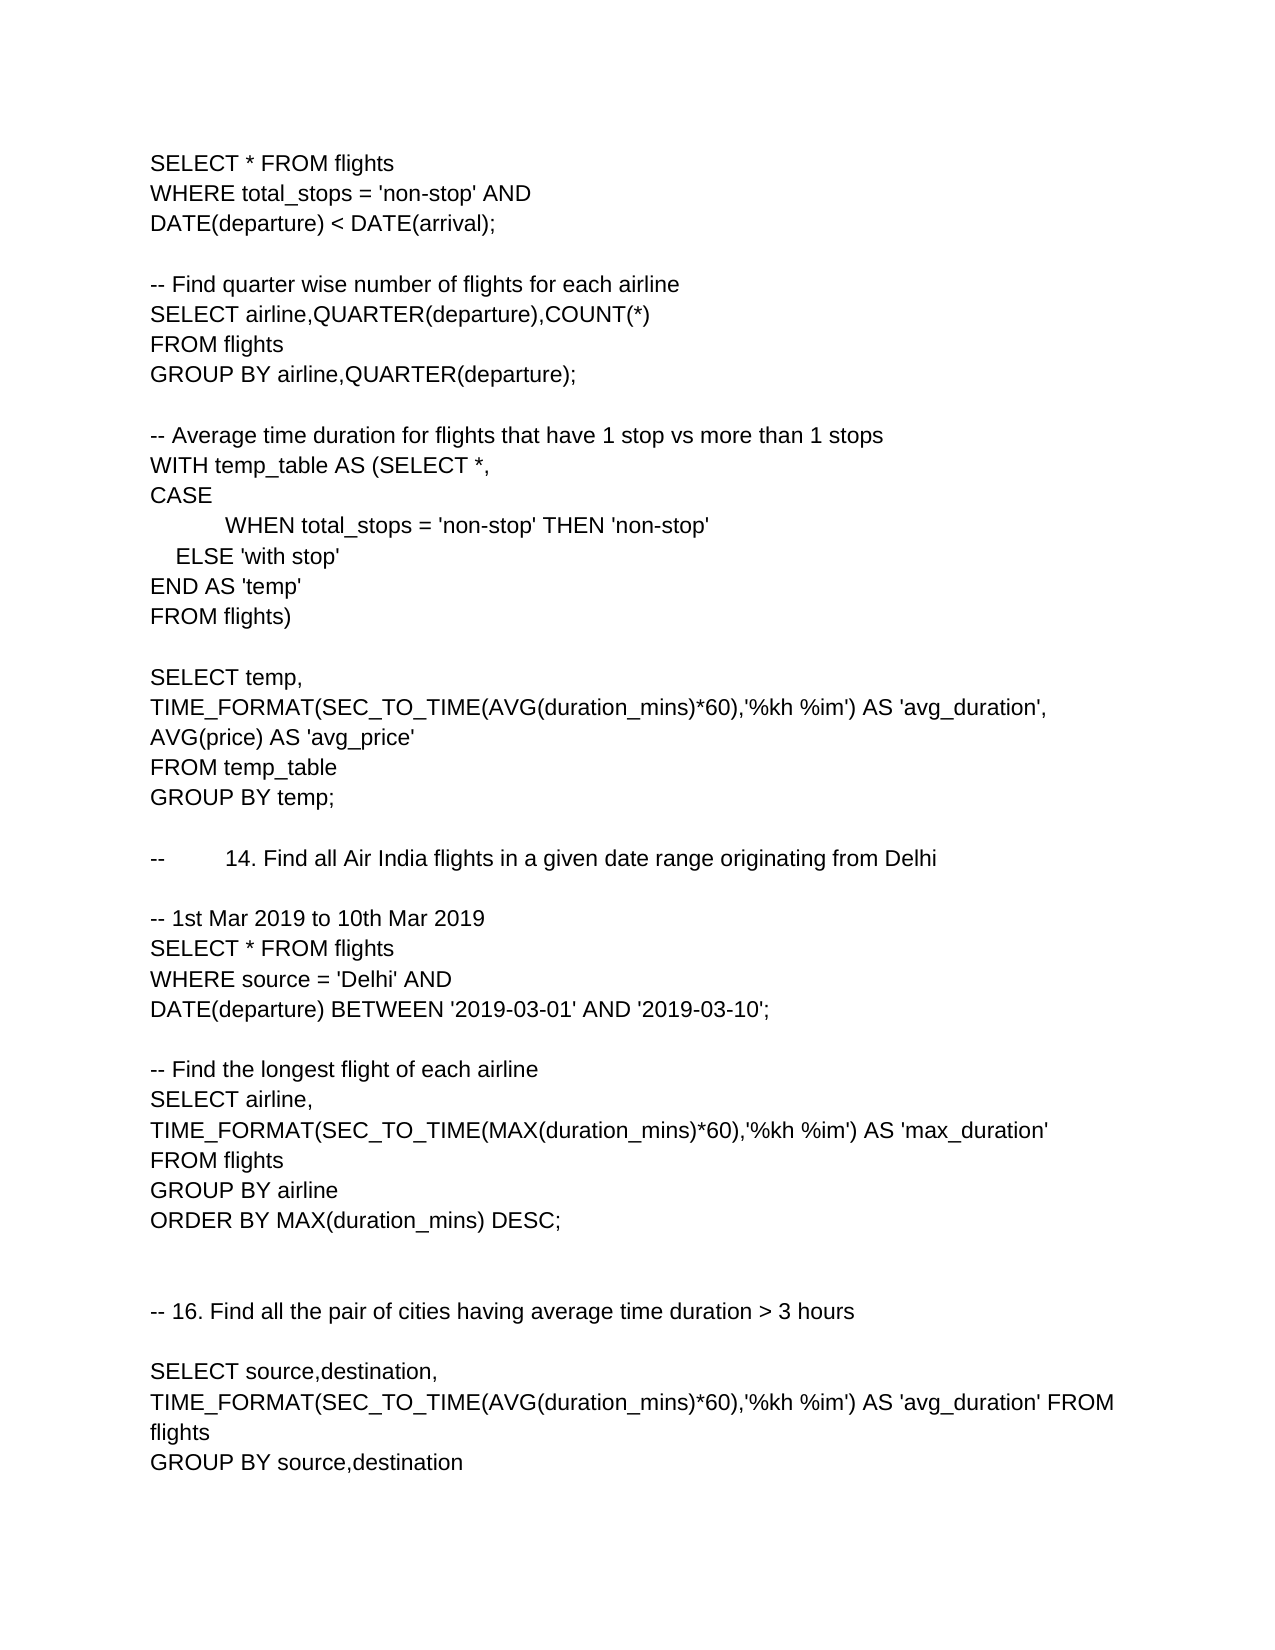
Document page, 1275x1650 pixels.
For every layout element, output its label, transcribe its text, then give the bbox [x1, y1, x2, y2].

text SELECT * FROM flights [150, 935, 1125, 962]
text GROUP BY airline,QUARTER(departure); [150, 361, 1125, 388]
text SELECT temp, [150, 663, 1125, 690]
text WHERE total_stops = 'non-stop' AND [150, 180, 1125, 207]
text TIME_FORMAT(SEC_TO_TIME(AVG(duration_mins)*60),'%kh %im') AS 'avg_duration', [150, 694, 1125, 720]
text GROUP BY airline [150, 1177, 1125, 1203]
text -- 1st Mar 2019 to 10th Mar 2019 [150, 905, 1125, 932]
text GROUP BY temp; [150, 784, 1125, 811]
text DATE(departure) BETWEEN '2019-03-01' AND '2019-03-10'; [150, 996, 1125, 1022]
text SELECT * FROM flights [150, 150, 1125, 176]
text -- 16. Find all the pair of cities having average time duration > 3 hours [150, 1298, 1125, 1324]
text TIME_FORMAT(SEC_TO_TIME(AVG(duration_mins)*60),'%kh %im') AS 'avg_duration' FROM flights [150, 1388, 1125, 1445]
text ORDER BY MAX(duration_mins) DESC; [150, 1207, 1125, 1234]
text END AS 'temp' [150, 573, 1125, 599]
text WHERE source = 'Delhi' AND [150, 966, 1125, 992]
text TIME_FORMAT(SEC_TO_TIME(MAX(duration_mins)*60),'%kh %im') AS 'max_duration' [150, 1117, 1125, 1143]
text FROM flights) [150, 603, 1125, 629]
text FROM flights [150, 1147, 1125, 1173]
text GROUP BY source,destination [150, 1449, 1125, 1475]
text -- Find quarter wise number of flights for each airline [150, 271, 1125, 297]
text DATE(departure) < DATE(arrival); [150, 210, 1125, 237]
text AVG(price) AS 'avg_price' [150, 724, 1125, 750]
text WITH temp_table AS (SELECT *, [150, 452, 1125, 478]
text -- Find the longest flight of each airline [150, 1056, 1125, 1083]
text WHEN total_stops = 'non-stop' THEN 'non-stop' [150, 512, 1125, 539]
text FROM temp_table [150, 754, 1125, 781]
text -- 14. Find all Air India flights in a given date range originating from Delhi [150, 845, 1125, 871]
text SELECT airline, [150, 1086, 1125, 1113]
text CASE [150, 482, 1125, 509]
text SELECT source,destination, [150, 1358, 1125, 1385]
text FROM flights [150, 331, 1125, 358]
text SELECT airline,QUARTER(departure),COUNT(*) [150, 301, 1125, 327]
text ELSE 'with stop' [150, 543, 1125, 569]
text -- Average time duration for flights that have 1 stop vs more than 1 stops [150, 422, 1125, 448]
